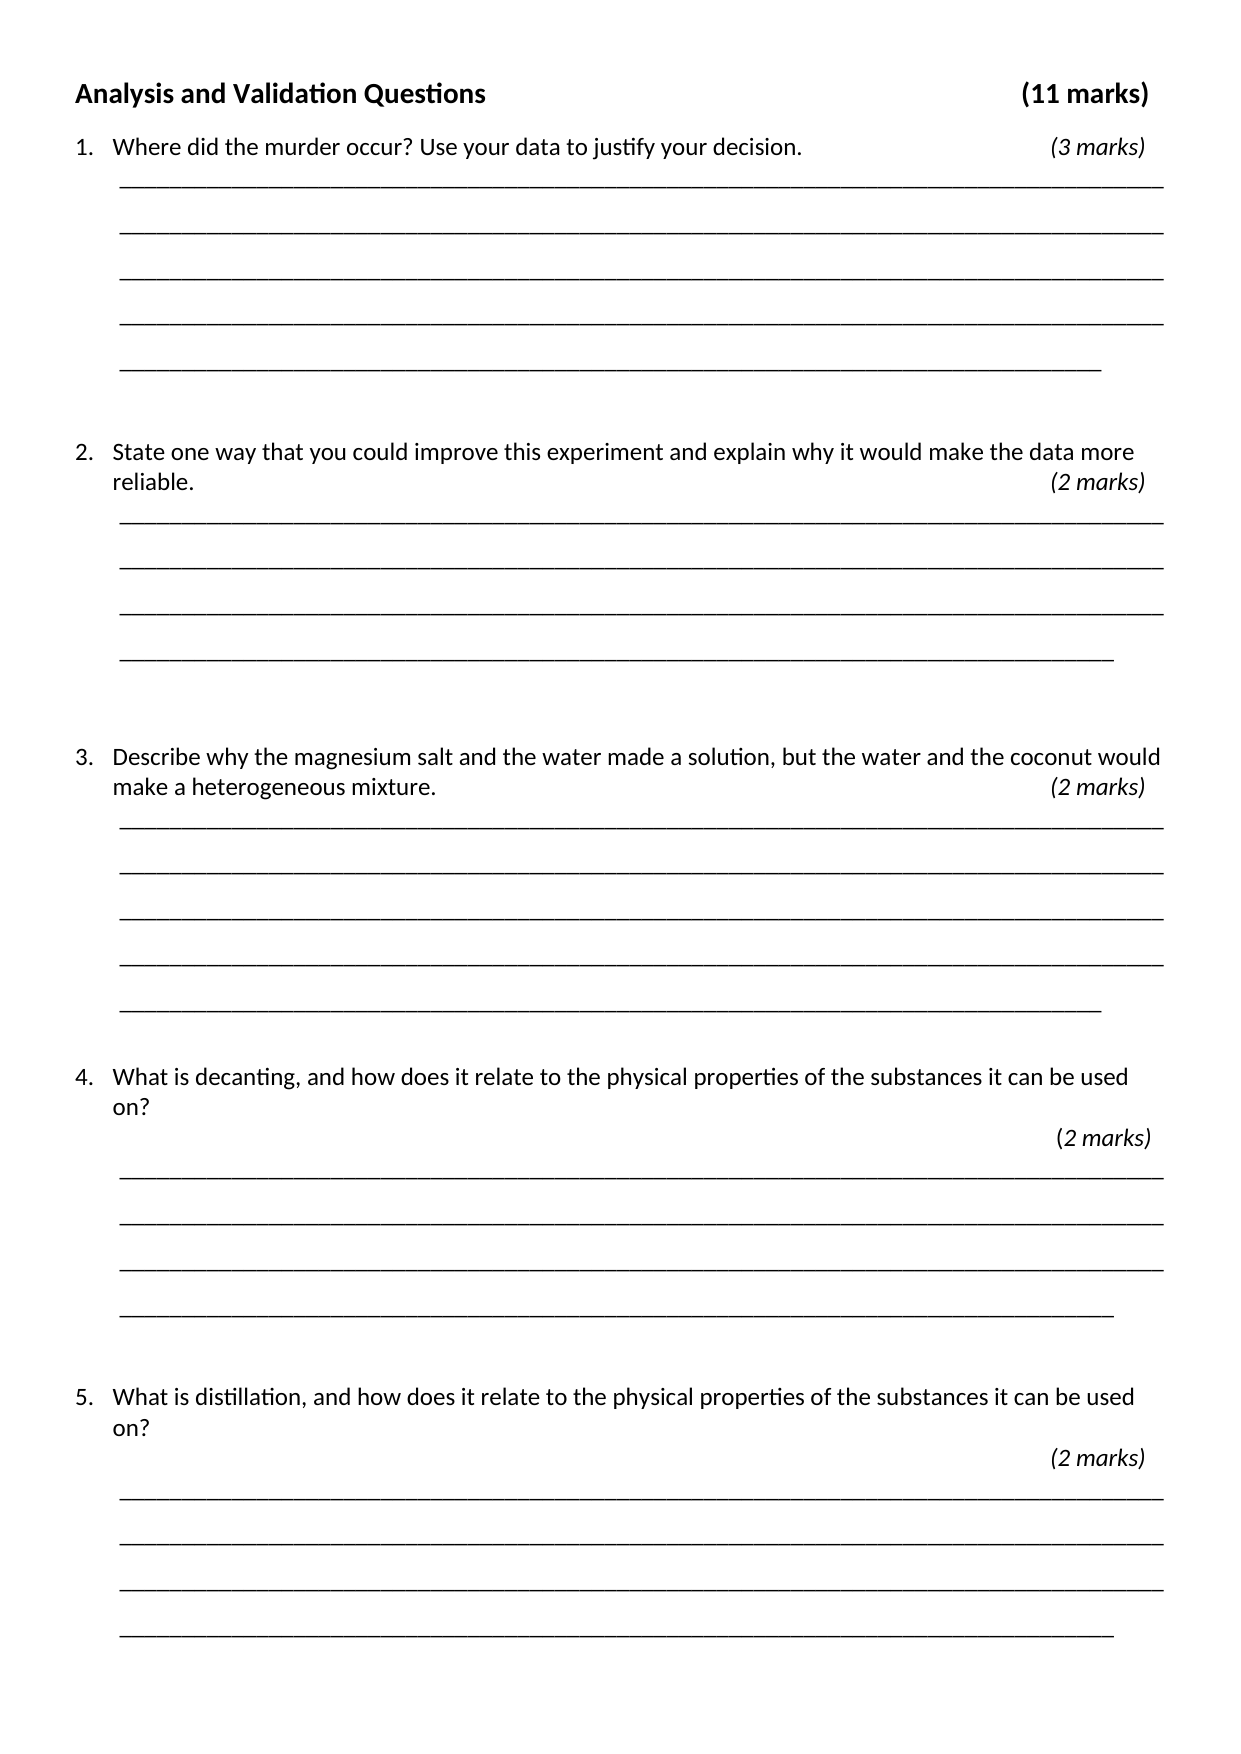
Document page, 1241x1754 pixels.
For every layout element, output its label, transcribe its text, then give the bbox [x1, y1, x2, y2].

text ____________________________________________________________________________________________________________________________________________________________________________________________________________________________________________________________________________________________________________________________________________ [119, 1153, 1165, 1320]
list Describe why the magnesium salt and the water made a solution, but the water and the coconut would make a heterogeneous mixture. (2 marks) [75, 741, 1165, 802]
text _______________________________________________________________________________________________________________________________________________________________________________________________________________________________________________________________________________________________________________________________________________________________________________________________________________________________ [119, 802, 1165, 1015]
list What is decanting, and how does it relate to the physical properties of the substances it can be used on? [75, 1061, 1165, 1122]
list State one way that you could improve this experiment and explain why it would make the data more reliable. (2 marks) [75, 436, 1165, 497]
list What is distillation, and how does it relate to the physical properties of the substances it can be used on? [75, 1381, 1165, 1442]
list (2 marks) [1012, 1122, 1165, 1153]
text ____________________________________________________________________________________________________________________________________________________________________________________________________________________________________________________________________________________________________________________________________________ [119, 497, 1165, 664]
text _______________________________________________________________________________________________________________________________________________________________________________________________________________________________________________________________________________________________________________________________________________________________________________________________________________________________ [119, 161, 1165, 375]
text ____________________________________________________________________________________________________________________________________________________________________________________________________________________________________________________________________________________________________________________________________________ [119, 1473, 1165, 1641]
text Analysis and Validation Questions (11 marks) [75, 75, 1165, 111]
list (2 marks) [1012, 1442, 1165, 1473]
list Where did the murder occur? Use your data to justify your decision. (3 marks) [75, 131, 1165, 161]
